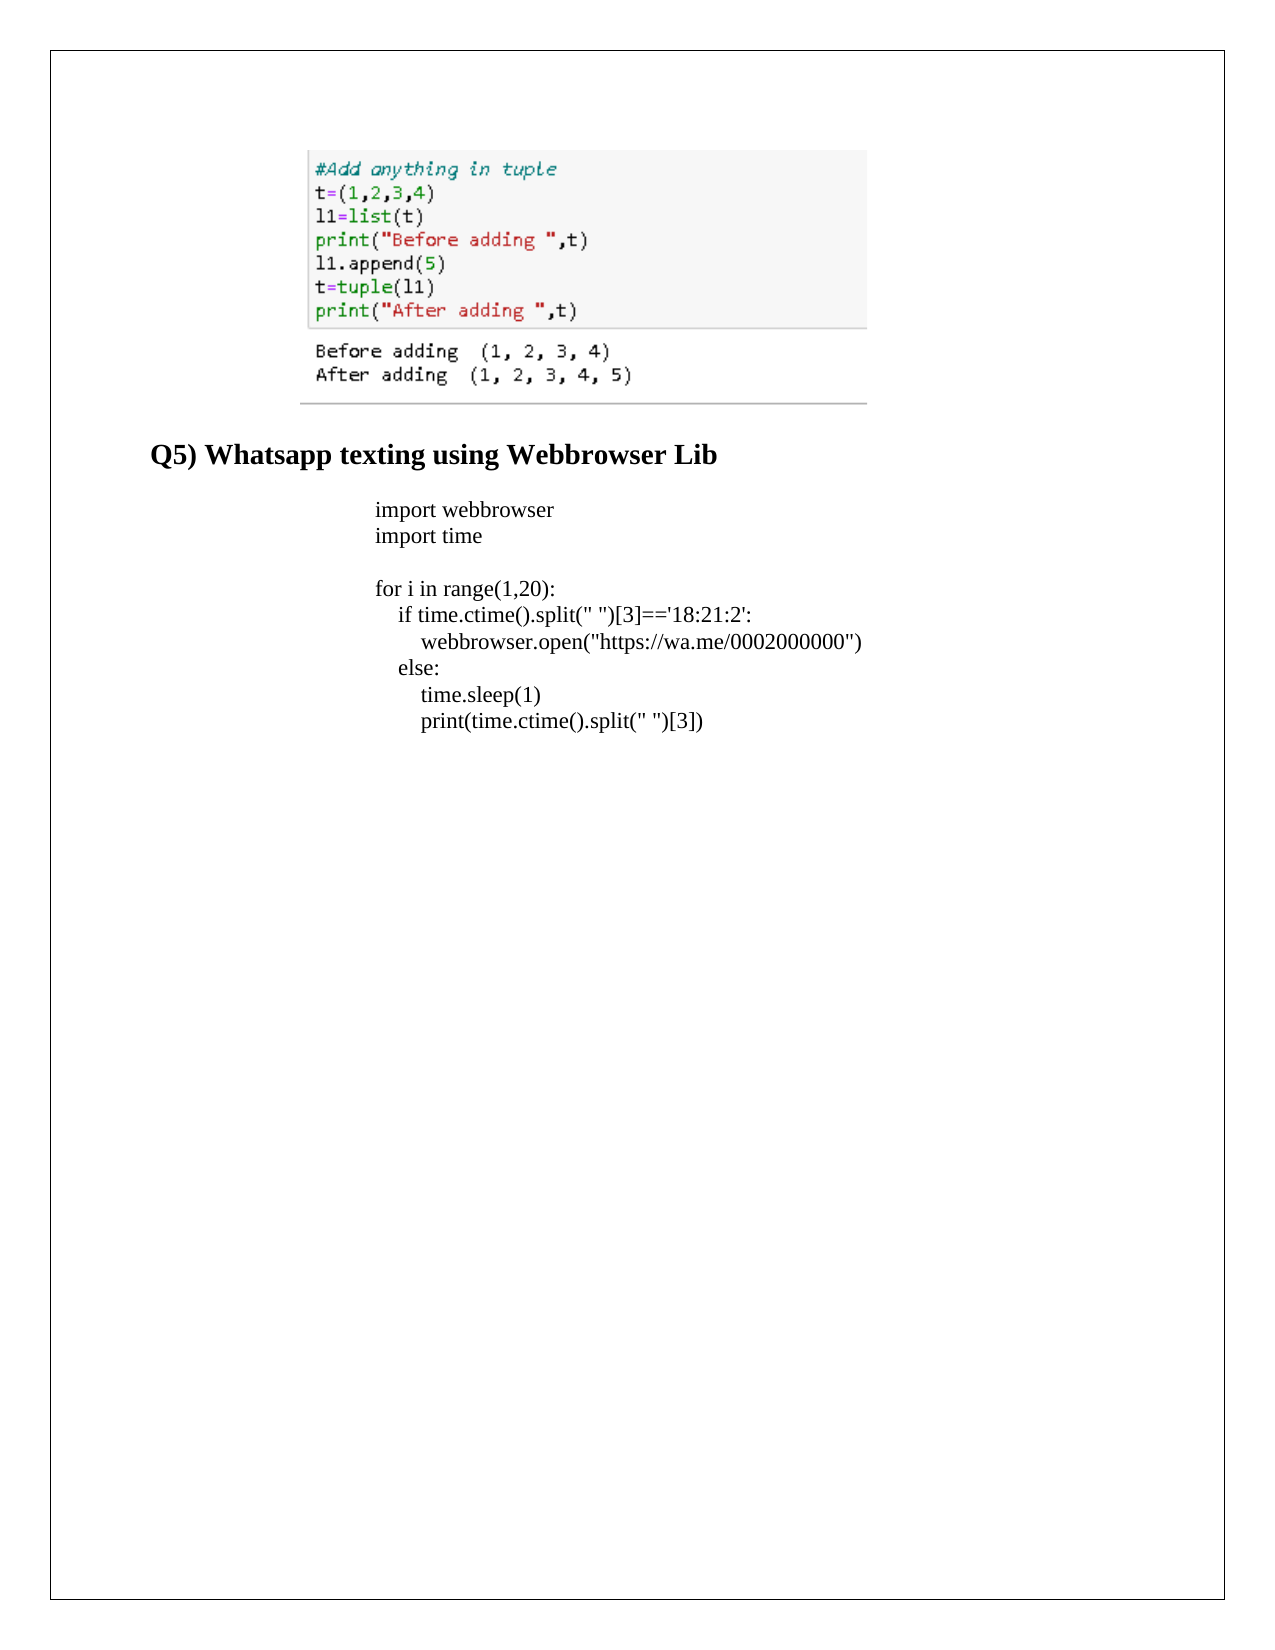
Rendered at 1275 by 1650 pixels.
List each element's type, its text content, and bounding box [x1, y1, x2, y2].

text import time [375, 522, 1125, 549]
text Q5) Whatsapp texting using Webbrowser Lib [150, 437, 1125, 470]
text else: [375, 654, 1125, 681]
text for i in range(1,20): [375, 575, 1125, 602]
text print(time.ctime().split(" ")[3]) [375, 707, 1125, 733]
text if time.ctime().split(" ")[3]=='18:21:2': [375, 602, 1125, 628]
picture [300, 150, 868, 411]
text import webbrowser [375, 496, 1125, 522]
text webbrowser.open("https://wa.me/0002000000") [375, 628, 1125, 654]
text time.sleep(1) [375, 681, 1125, 707]
